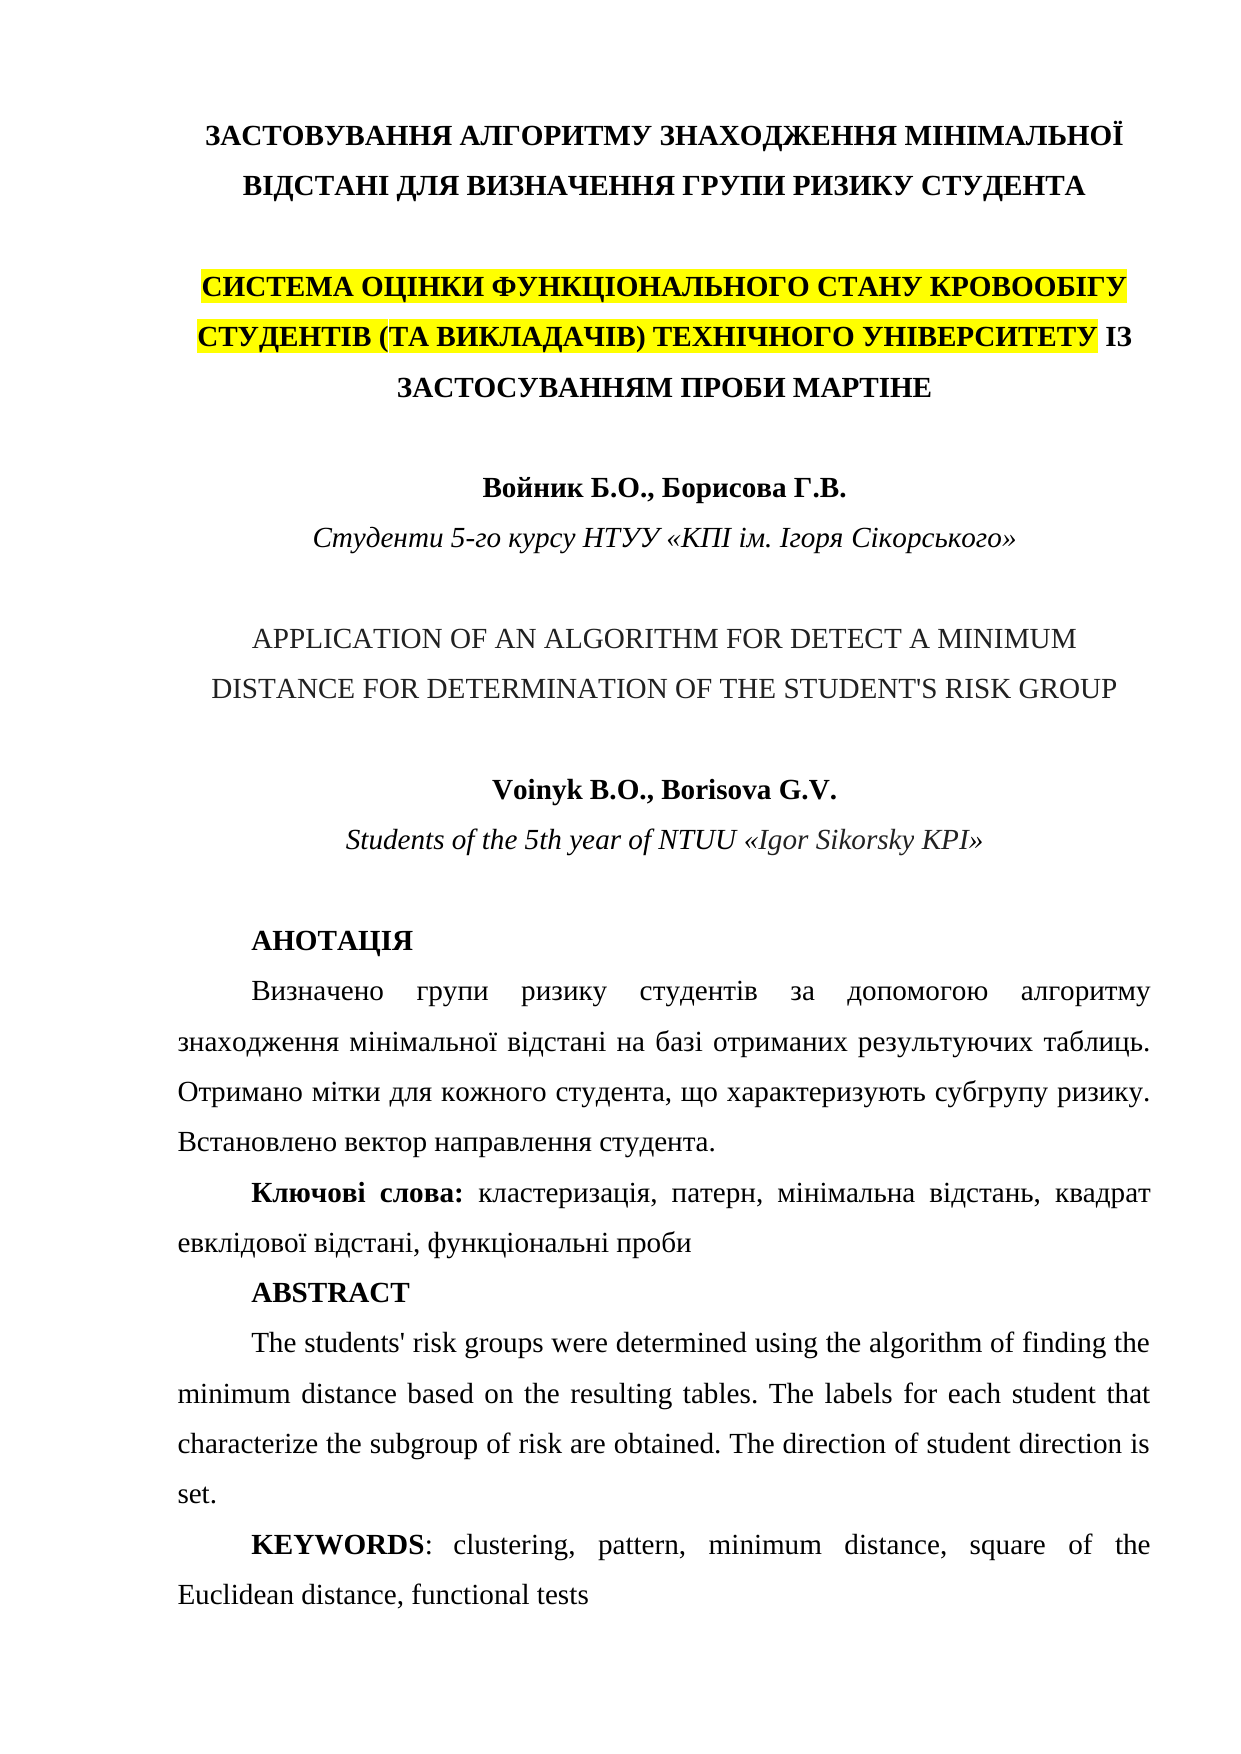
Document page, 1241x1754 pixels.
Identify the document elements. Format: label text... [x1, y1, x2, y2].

text The students' risk groups were determined using the algorithm of finding the minimum distance based on the resulting tables. The labels for each student that characterize the subgroup of risk are obtained. The direction of student direction is set. [177, 1326, 1152, 1510]
text Визначено групи ризику студентів за допомогою алгоритму знаходження мінімальної відстані на базі отриманих результуючих таблиць. Отримано мітки для кожного студента, що характеризують субгрупу ризику. Встановлено вектор направлення студента. [177, 973, 1152, 1158]
text KEYWORDS: clustering, pattern, minimum distance, square of the Euclidean distance, functional tests [177, 1527, 1152, 1611]
text Voinyk B.O., Borisova G.V. [177, 772, 1152, 806]
text Войник Б.О., Борисова Г.В. [177, 470, 1152, 504]
text Students of the 5th year of NTUU «Igor Sikorsky KPI» [177, 822, 1152, 856]
text ABSTRACT [177, 1275, 1152, 1309]
text СИСТЕМА ОЦІНКИ ФУНКЦІОНАЛЬНОГО СТАНУ КРОВООБІГУ СТУДЕНТІВ (ТА ВИКЛАДАЧІВ) ТЕХНІЧНОГО УНІВЕРСИТЕТУ ІЗ ЗАСТОСУВАННЯМ ПРОБИ МАРТІНЕ [177, 269, 1152, 403]
text APPLICATION OF AN ALGORITHM FOR DETECT A MINIMUM DISTANCE FOR DETERMINATION OF THE STUDENT'S RISK GROUP [177, 621, 1152, 705]
text АНОТАЦІЯ [177, 923, 1152, 957]
text Ключові слова: кластеризація, патерн, мінімальна відстань, квадрат евклідової відстані, функціональні проби [177, 1175, 1152, 1258]
text ЗАСТОВУВАННЯ АЛГОРИТМУ ЗНАХОДЖЕННЯ МІНІМАЛЬНОЇ ВІДСТАНІ ДЛЯ ВИЗНАЧЕННЯ ГРУПИ РИЗИКУ СТУДЕНТА [177, 118, 1152, 202]
text Студенти 5-го курсу НТУУ «КПІ ім. Ігоря Сікорського» [177, 521, 1152, 554]
